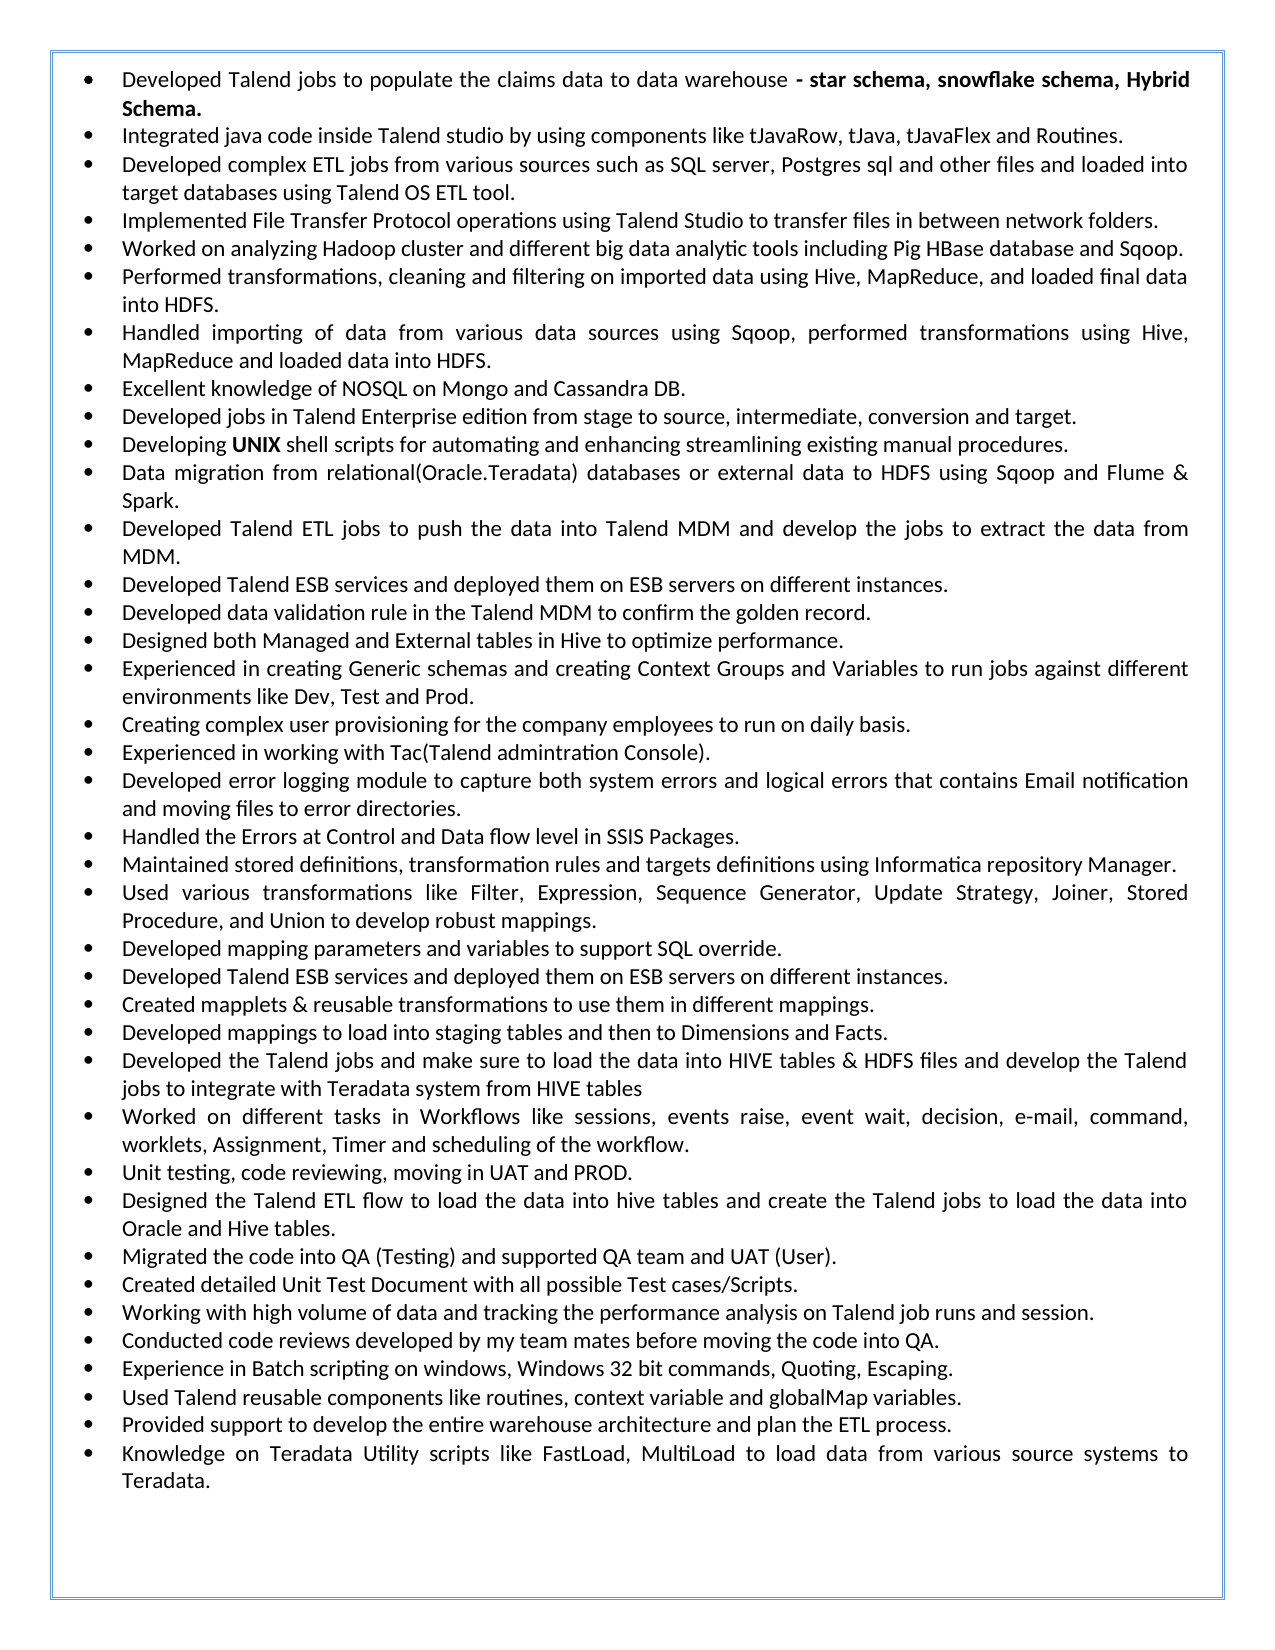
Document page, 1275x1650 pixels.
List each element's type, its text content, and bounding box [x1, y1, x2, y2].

list Designed the Talend ETL flow to load the data into hive tables and create the Talend jobs to load the data into Oracle and Hive tables. [84, 1186, 1191, 1242]
list Conducted code reviews developed by my team mates before moving the code into QA. [84, 1327, 1191, 1354]
list Maintained stored definitions, transformation rules and targets definitions using Informatica repository Manager. [84, 850, 1191, 878]
list Excellent knowledge of NOSQL on Mongo and Cassandra DB. [84, 374, 1191, 402]
list Migrated the code into QA (Testing) and supported QA team and UAT (User). [84, 1242, 1191, 1271]
list Developed mapping parameters and variables to support SQL override. [84, 934, 1191, 962]
list Provided support to develop the entire warehouse architecture and plan the ETL process. [84, 1411, 1191, 1439]
list Designed both Managed and External tables in Hive to optimize performance. [84, 626, 1191, 654]
list Developed complex ETL jobs from various sources such as SQL server, Postgres sql and other files and loaded into target databases using Talend OS ETL tool. [84, 150, 1191, 206]
list Created mapplets & reusable transformations to use them in different mappings. [84, 990, 1191, 1018]
list Integrated java code inside Talend studio by using components like tJavaRow, tJava, tJavaFlex and Routines. [84, 122, 1191, 150]
list Worked on analyzing Hadoop cluster and different big data analytic tools including Pig HBase database and Sqoop. [84, 234, 1191, 262]
list Developing UNIX shell scripts for automating and enhancing streamlining existing manual procedures. [84, 430, 1191, 458]
list Developed data validation rule in the Talend MDM to confirm the golden record. [84, 598, 1191, 626]
list Developed error logging module to capture both system errors and logical errors that contains Email notification and moving files to error directories. [84, 766, 1191, 822]
list Created detailed Unit Test Document with all possible Test cases/Scripts. [84, 1271, 1191, 1298]
list Experience in Batch scripting on windows, Windows 32 bit commands, Quoting, Escaping. [84, 1354, 1191, 1383]
list Developed Talend ESB services and deployed them on ESB servers on different instances. [84, 962, 1191, 990]
list Developed jobs in Talend Enterprise edition from stage to source, intermediate, conversion and target. [84, 402, 1191, 430]
list Working with high volume of data and tracking the performance analysis on Talend job runs and session. [84, 1298, 1191, 1327]
list Developed Talend jobs to populate the claims data to data warehouse - star schema, snowflake schema, Hybrid Schema. [84, 66, 1191, 122]
list Data migration from relational(Oracle.Teradata) databases or external data to HDFS using Sqoop and Flume & Spark. [84, 458, 1191, 514]
list Handled importing of data from various data sources using Sqoop, performed transformations using Hive, MapReduce and loaded data into HDFS. [84, 318, 1191, 374]
list Developed Talend ESB services and deployed them on ESB servers on different instances. [84, 570, 1191, 598]
list Worked on different tasks in Workflows like sessions, events raise, event wait, decision, e-mail, command, worklets, Assignment, Timer and scheduling of the workflow. [84, 1102, 1191, 1158]
list Used various transformations like Filter, Expression, Sequence Generator, Update Strategy, Joiner, Stored Procedure, and Union to develop robust mappings. [84, 878, 1191, 934]
list Developed Talend ETL jobs to push the data into Talend MDM and develop the jobs to extract the data from MDM. [84, 514, 1191, 570]
list Performed transformations, cleaning and filtering on imported data using Hive, MapReduce, and loaded final data into HDFS. [84, 262, 1191, 318]
list Used Talend reusable components like routines, context variable and globalMap variables. [84, 1383, 1191, 1411]
list Knowledge on Teradata Utility scripts like FastLoad, MultiLoad to load data from various source systems to Teradata. [84, 1439, 1191, 1495]
list Creating complex user provisioning for the company employees to run on daily basis. [84, 710, 1191, 738]
list Implemented File Transfer Protocol operations using Talend Studio to transfer files in between network folders. [84, 206, 1191, 234]
list Developed mappings to load into staging tables and then to Dimensions and Facts. [84, 1018, 1191, 1046]
list Experienced in creating Generic schemas and creating Context Groups and Variables to run jobs against different environments like Dev, Test and Prod. [84, 654, 1191, 710]
list Unit testing, code reviewing, moving in UAT and PROD. [84, 1158, 1191, 1186]
list Developed the Talend jobs and make sure to load the data into HIVE tables & HDFS files and develop the Talend jobs to integrate with Teradata system from HIVE tables [84, 1046, 1191, 1102]
list Handled the Errors at Control and Data flow level in SSIS Packages. [84, 822, 1191, 850]
list Experienced in working with Tac(Talend admintration Console). [84, 738, 1191, 766]
